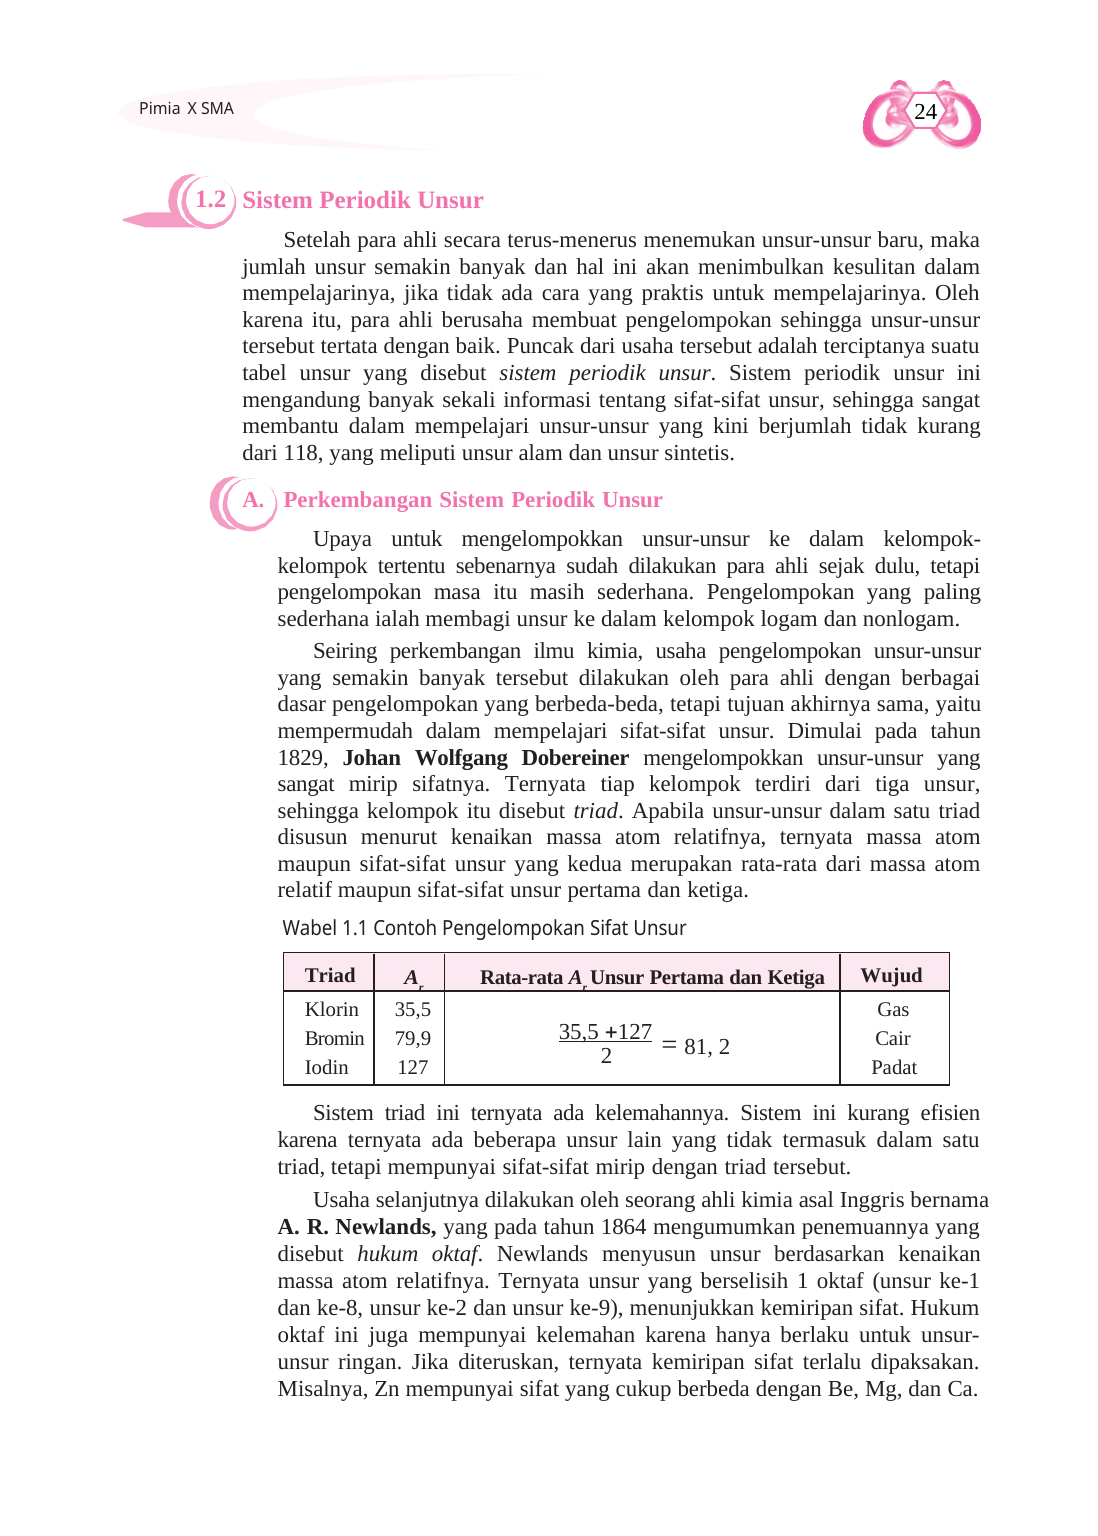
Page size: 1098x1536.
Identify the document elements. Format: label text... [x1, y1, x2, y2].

text Sistem triad ini ternyata ada kelemahannya. Sistem ini kurang efisien karena ternyata ada beberapa unsur lain yang tidak termasuk dalam satu triad, tetapi mempunyai sifat-sifat mirip dengan triad tersebut. [277, 1099, 981, 1179]
table_cell Gas Cair Padat [841, 992, 949, 1084]
table_cell Klorin Bromin Iodin [284, 992, 373, 1084]
table_header Ar [375, 953, 444, 990]
table_cell 35,5 127  81, 2 2 [445, 992, 839, 1084]
subtitle Perkembangan Sistem Periodik Unsur [283, 486, 1006, 512]
picture [862, 78, 981, 149]
table_header Triad [284, 953, 374, 990]
text Setelah para ahli secara terus-menerus menemukan unsur-unsur baru, maka jumlah unsur semakin banyak dan hal ini akan menimbulkan kesulitan dalam mempelajarinya, jika tidak ada cara yang praktis untuk mempelajarinya. Oleh karena itu, para ahli berusaha membuat pengelompokan sehingga unsur-unsur tersebut tertata dengan baik. Puncak dari usaha tersebut adalah terciptanya suatu tabel unsur yang disebut sistem periodik unsur. Sistem periodik unsur ini mengandung banyak sekali informasi tentang sifat-sifat unsur, sehingga sangat membantu dalam mempelajari unsur-unsur yang kini berjumlah tidak kurang dari 118, yang meliputi unsur alam dan unsur sintetis. [242, 226, 981, 465]
table_cell 35,5 79,9 127 [375, 992, 444, 1084]
subtitle Sistem Periodik Unsur [242, 185, 1006, 213]
table_header Rata-rata Ar Unsur Pertama dan Ketiga [445, 953, 840, 990]
text Upaya untuk mengelompokkan unsur-unsur ke dalam kelompok-kelompok tertentu sebenarnya sudah dilakukan para ahli sejak dulu, tetapi pengelompokan masa itu masih sederhana. Pengelompokan yang paling sederhana ialah membagi unsur ke dalam kelompok logam dan nonlogam. [277, 525, 981, 631]
table_header Wujud [841, 953, 949, 990]
text Usaha selanjutnya dilakukan oleh seorang ahli kimia asal Inggris bernama [313, 1186, 1006, 1212]
list R. Newlands, yang pada tahun 1864 mengumumkan penemuannya yang disebut hukum oktaf. Newlands menyusun unsur berdasarkan kenaikan massa atom relatifnya. Ternyata unsur yang berselisih 1 oktaf (unsur ke-1 dan ke-8, unsur ke-2 dan unsur ke-9), menunjukkan kemiripan sifat. Hukum oktaf ini juga mempunyai kelemahan karena hanya berlaku untuk unsur-unsur ringan. Jika diteruskan, ternyata kemiripan sifat terlalu dipaksakan. Misalnya, Zn mempunyai sifat yang cukup berbeda dengan Be, Mg, dan Ca. [277, 1213, 981, 1402]
text Seiring perkembangan ilmu kimia, usaha pengelompokan unsur-unsur yang semakin banyak tersebut dilakukan oleh para ahli dengan berbagai dasar pengelompokan yang berbeda-beda, tetapi tujuan akhirnya sama, yaitu mempermudah dalam mempelajari sifat-sifat unsur. Dimulai pada tahun 1829, Johan Wolfgang Dobereiner mengelompokkan unsur-unsur yang sangat mirip sifatnya. Ternyata tiap kelompok terdiri dari tiga unsur, sehingga kelompok itu disebut triad. Apabila unsur-unsur dalam satu triad disusun menurut kenaikan massa atom relatifnya, ternyata massa atom maupun sifat-sifat unsur yang kedua merupakan rata-rata dari massa atom relatif maupun sifat-sifat unsur pertama dan ketiga. [277, 637, 981, 903]
text Wabel 1.1 Contoh Pengelompokan Sifat Unsur [282, 913, 1006, 941]
